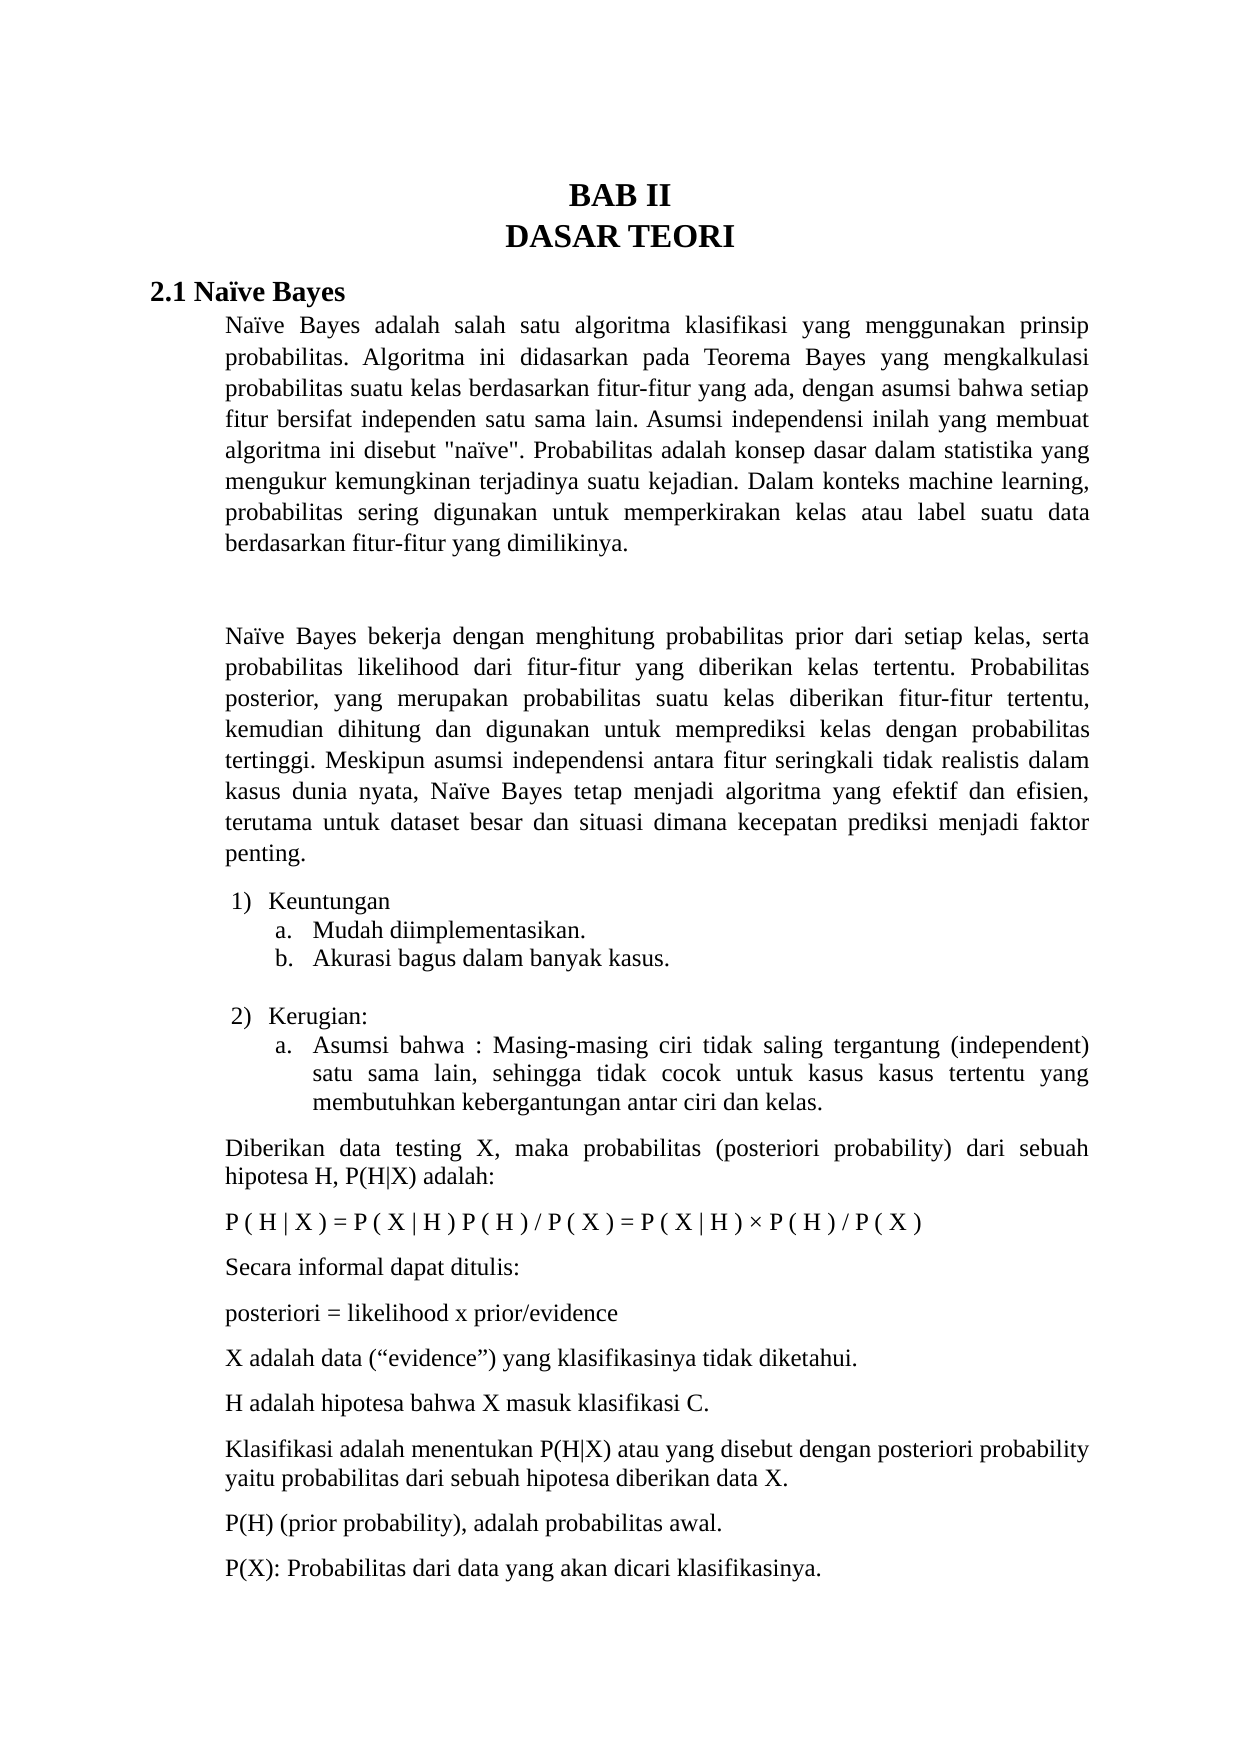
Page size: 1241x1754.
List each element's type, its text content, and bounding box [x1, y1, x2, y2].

list Kerugian: [231, 1001, 1090, 1030]
list Asumsi bahwa : Masing-masing ciri tidak saling tergantung (independent) satu sama lain, sehingga tidak cocok untuk kasus kasus tertentu yang membutuhkan kebergantungan antar ciri dan kelas. [275, 1030, 1090, 1116]
subtitle BAB II [150, 175, 1090, 213]
text DASAR TEORI [150, 216, 1090, 255]
list Keuntungan [231, 886, 1090, 915]
text Secara informal dapat ditulis: [225, 1252, 1090, 1281]
text Klasifikasi adalah menentukan P(H|X) atau yang disebut dengan posteriori probability yaitu probabilitas dari sebuah hipotesa diberikan data X. [225, 1434, 1090, 1491]
list Akurasi bagus dalam banyak kasus. [275, 943, 1090, 972]
text P(X): Probabilitas dari data yang akan dicari klasifikasinya. [225, 1553, 1090, 1582]
text Naïve Bayes adalah salah satu algoritma klasifikasi yang menggunakan prinsip probabilitas. Algoritma ini didasarkan pada Teorema Bayes yang mengkalkulasi probabilitas suatu kelas berdasarkan fitur-fitur yang ada, dengan asumsi bahwa setiap fitur bersifat independen satu sama lain. Asumsi independensi inilah yang membuat algoritma ini disebut "naïve". Probabilitas adalah konsep dasar dalam statistika yang mengukur kemungkinan terjadinya suatu kejadian. Dalam konteks machine learning, probabilitas sering digunakan untuk memperkirakan kelas atau label suatu data berdasarkan fitur-fitur yang dimilikinya. [225, 311, 1090, 557]
text Naïve Bayes bekerja dengan menghitung probabilitas prior dari setiap kelas, serta probabilitas likelihood dari fitur-fitur yang diberikan kelas tertentu. Probabilitas posterior, yang merupakan probabilitas suatu kelas diberikan fitur-fitur tertentu, kemudian dihitung dan digunakan untuk memprediksi kelas dengan probabilitas tertinggi. Meskipun asumsi independensi antara fitur seringkali tidak realistis dalam kasus dunia nyata, Naïve Bayes tetap menjadi algoritma yang efektif dan efisien, terutama untuk dataset besar dan situasi dimana kecepatan prediksi menjadi faktor penting. [225, 621, 1090, 867]
text H adalah hipotesa bahwa X masuk klasifikasi C. [225, 1388, 1090, 1417]
text posteriori = likelihood x prior/evidence [225, 1298, 1090, 1326]
subtitle 2.1 Naïve Bayes [150, 274, 1090, 308]
text X adalah data (“evidence”) yang klasifikasinya tidak diketahui. [225, 1343, 1090, 1372]
text P(H) (prior probability), adalah probabilitas awal. [225, 1508, 1090, 1537]
list Mudah diimplementasikan. [275, 915, 1090, 943]
text Diberikan data testing X, maka probabilitas (posteriori probability) dari sebuah hipotesa H, P(H|X) adalah: [225, 1133, 1090, 1190]
text P ( H | X ) = P ( X | H ) P ( H ) / P ( X ) = P ( X | H ) × P ( H ) / P ( X ) [225, 1207, 1090, 1236]
